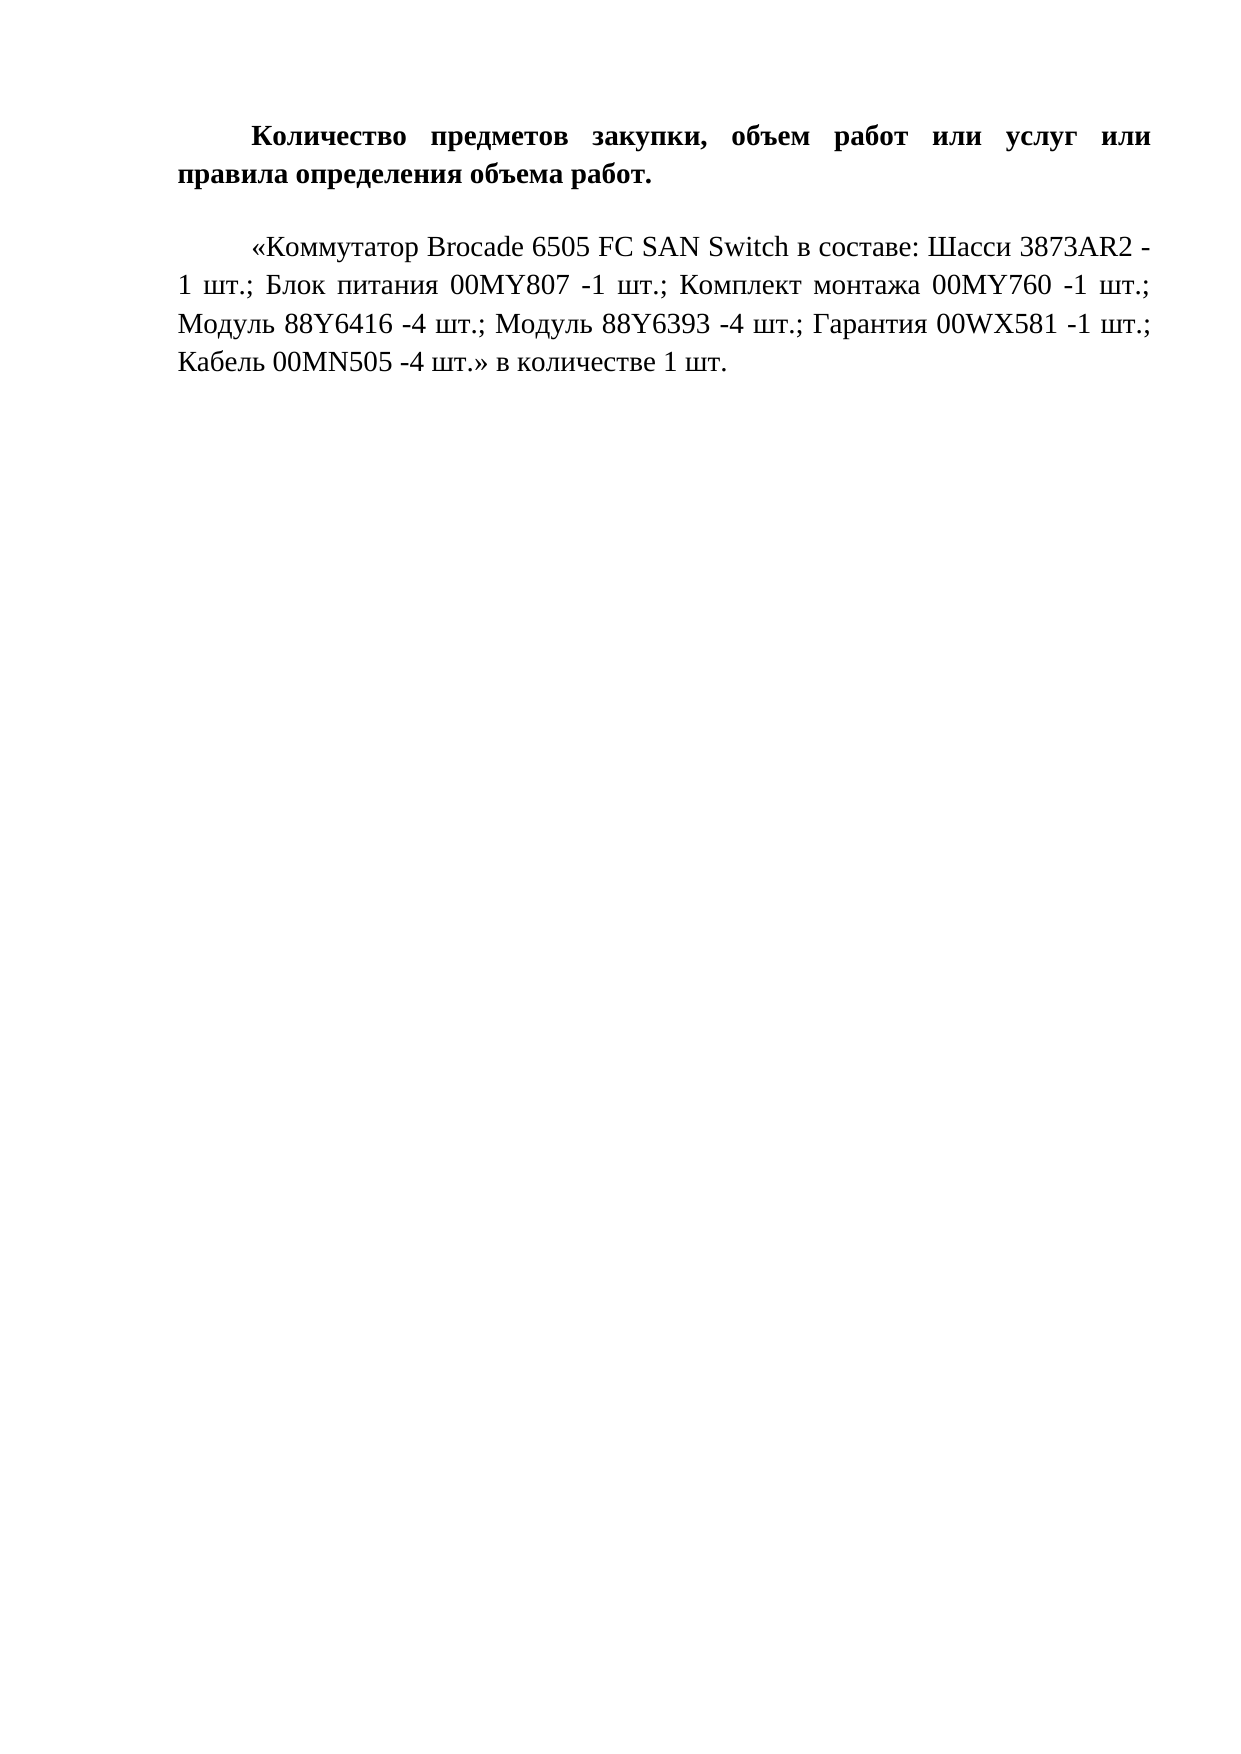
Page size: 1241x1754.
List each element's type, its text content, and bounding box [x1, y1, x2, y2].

text «Коммутатор Brocade 6505 FC SAN Switch в составе: Шасси 3873AR2 -1 шт.; Блок питания 00MY807 -1 шт.; Комплект монтажа 00MY760 -1 шт.; Модуль 88Y6416 -4 шт.; Модуль 88Y6393 -4 шт.; Гарантия 00WX581 -1 шт.; Кабель 00MN505 -4 шт.» в количестве 1 шт. [177, 229, 1152, 378]
text Количество предметов закупки, объем работ или услуг или правила определения объема работ. [177, 118, 1152, 190]
